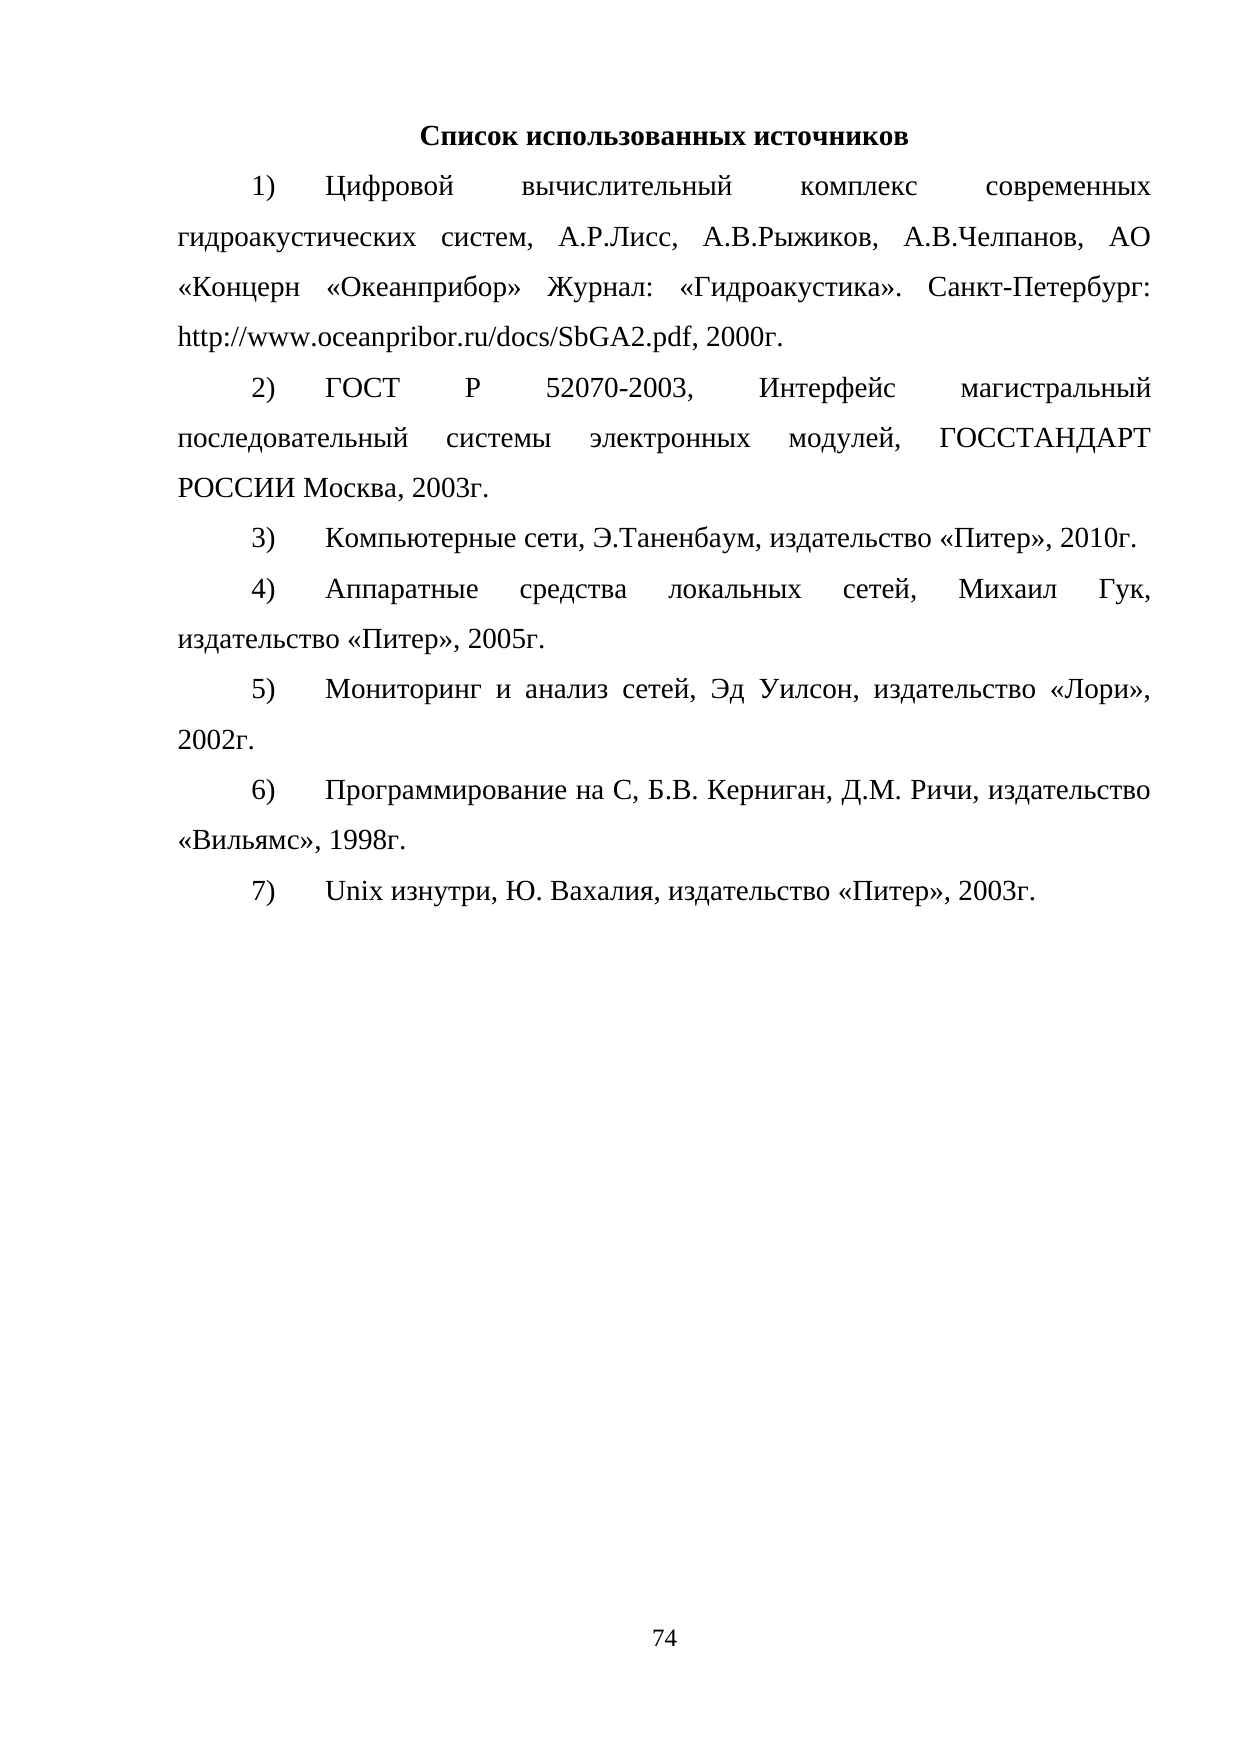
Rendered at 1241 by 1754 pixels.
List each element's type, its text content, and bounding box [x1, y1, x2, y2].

text 4) Аппаратные средства локальных сетей, Михаил Гук, издательство «Питер», 2005г. [177, 571, 1152, 655]
text 3) Компьютерные сети, Э.Таненбаум, издательство «Питер», 2010г. [177, 521, 1152, 554]
subtitle Список использованных источников [177, 118, 1152, 152]
text 7) Unix изнутри, Ю. Вахалия, издательство «Питер», 2003г. [177, 873, 1152, 906]
text 6) Программирование на С, Б.В. Керниган, Д.М. Ричи, издательство «Вильямс», 1998г. [177, 772, 1152, 856]
text 1) Цифровой вычислительный комплекс современных гидроакустических систем, А.Р.Лисс, А.В.Рыжиков, А.В.Челпанов, АО «Концерн «Океанприбор» Журнал: «Гидроакустика». Санкт-Петербург: http://www.oceanpribor.ru/docs/SbGA2.pdf, 2000г. [177, 168, 1152, 353]
text 2) ГОСТ Р 52070-2003, Интерфейс магистральный последовательный системы электронных модулей, ГОССТАНДАРТ РОССИИ Москва, 2003г. [177, 370, 1152, 504]
text 5) Мониторинг и анализ сетей, Эд Уилсон, издательство «Лори», 2002г. [177, 672, 1152, 755]
